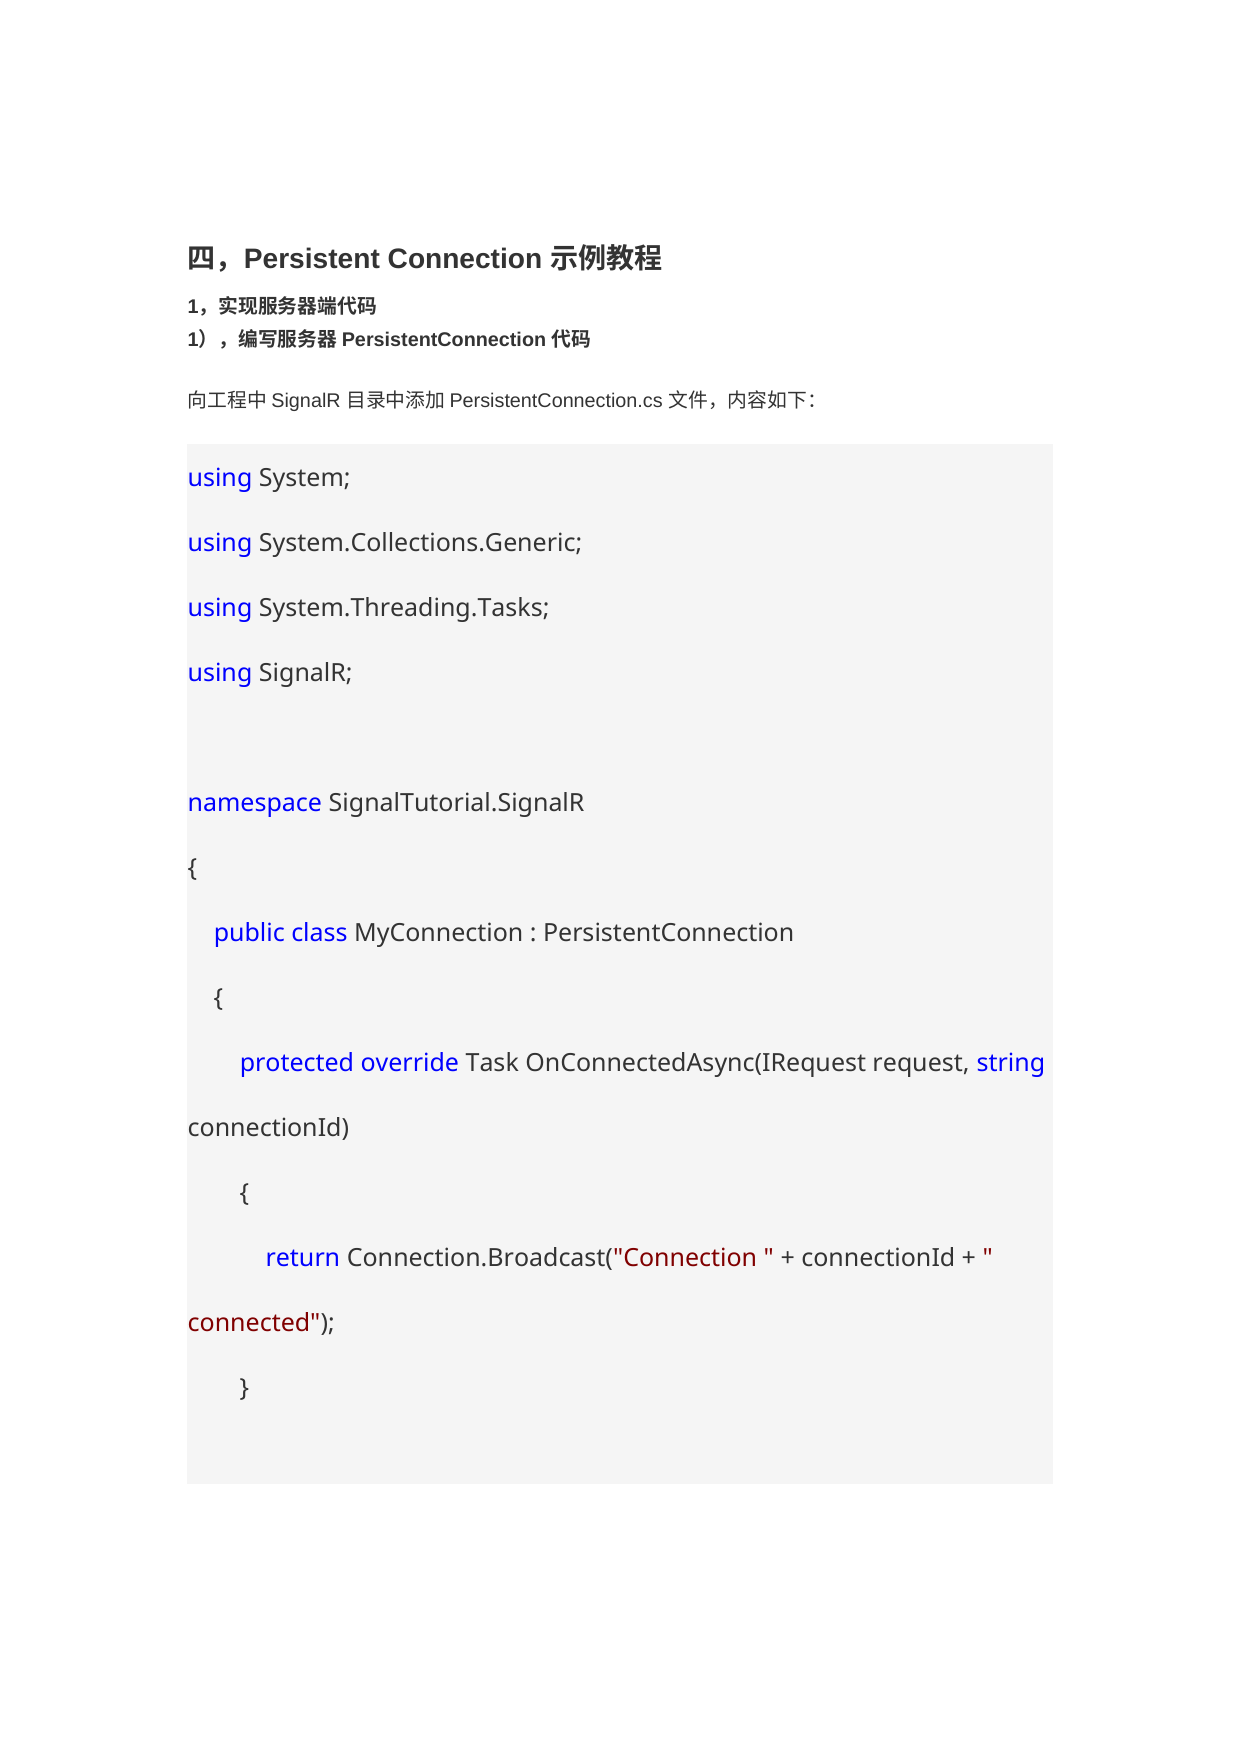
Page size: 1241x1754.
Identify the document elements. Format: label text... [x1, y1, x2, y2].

text return Connection.Broadcast("Connection " + connectionId + " connected"); [187, 1224, 1053, 1354]
text protected override Task OnConnectedAsync(IRequest request, string connectionId) [187, 1029, 1053, 1159]
text { [187, 834, 1053, 899]
text using System.Collections.Generic; [187, 509, 1053, 574]
text using SignalR; [187, 639, 1053, 704]
text namespace SignalTutorial.SignalR [187, 769, 1053, 834]
text } [187, 1354, 1053, 1419]
text using System.Threading.Tasks; [187, 574, 1053, 639]
text { [187, 964, 1053, 1029]
text using System; [187, 444, 1053, 509]
text 向工程中 SignalR 目录中添加 PersistentConnection.cs 文件，内容如下： [187, 383, 1053, 415]
text public class MyConnection : PersistentConnection [187, 899, 1053, 964]
text 1，实现服务器端代码 [187, 289, 1053, 321]
text 1），编写服务器 PersistentConnection 代码 [187, 321, 1053, 354]
text { [187, 1159, 1053, 1224]
text 四，Persistent Connection 示例教程 [187, 224, 1053, 289]
